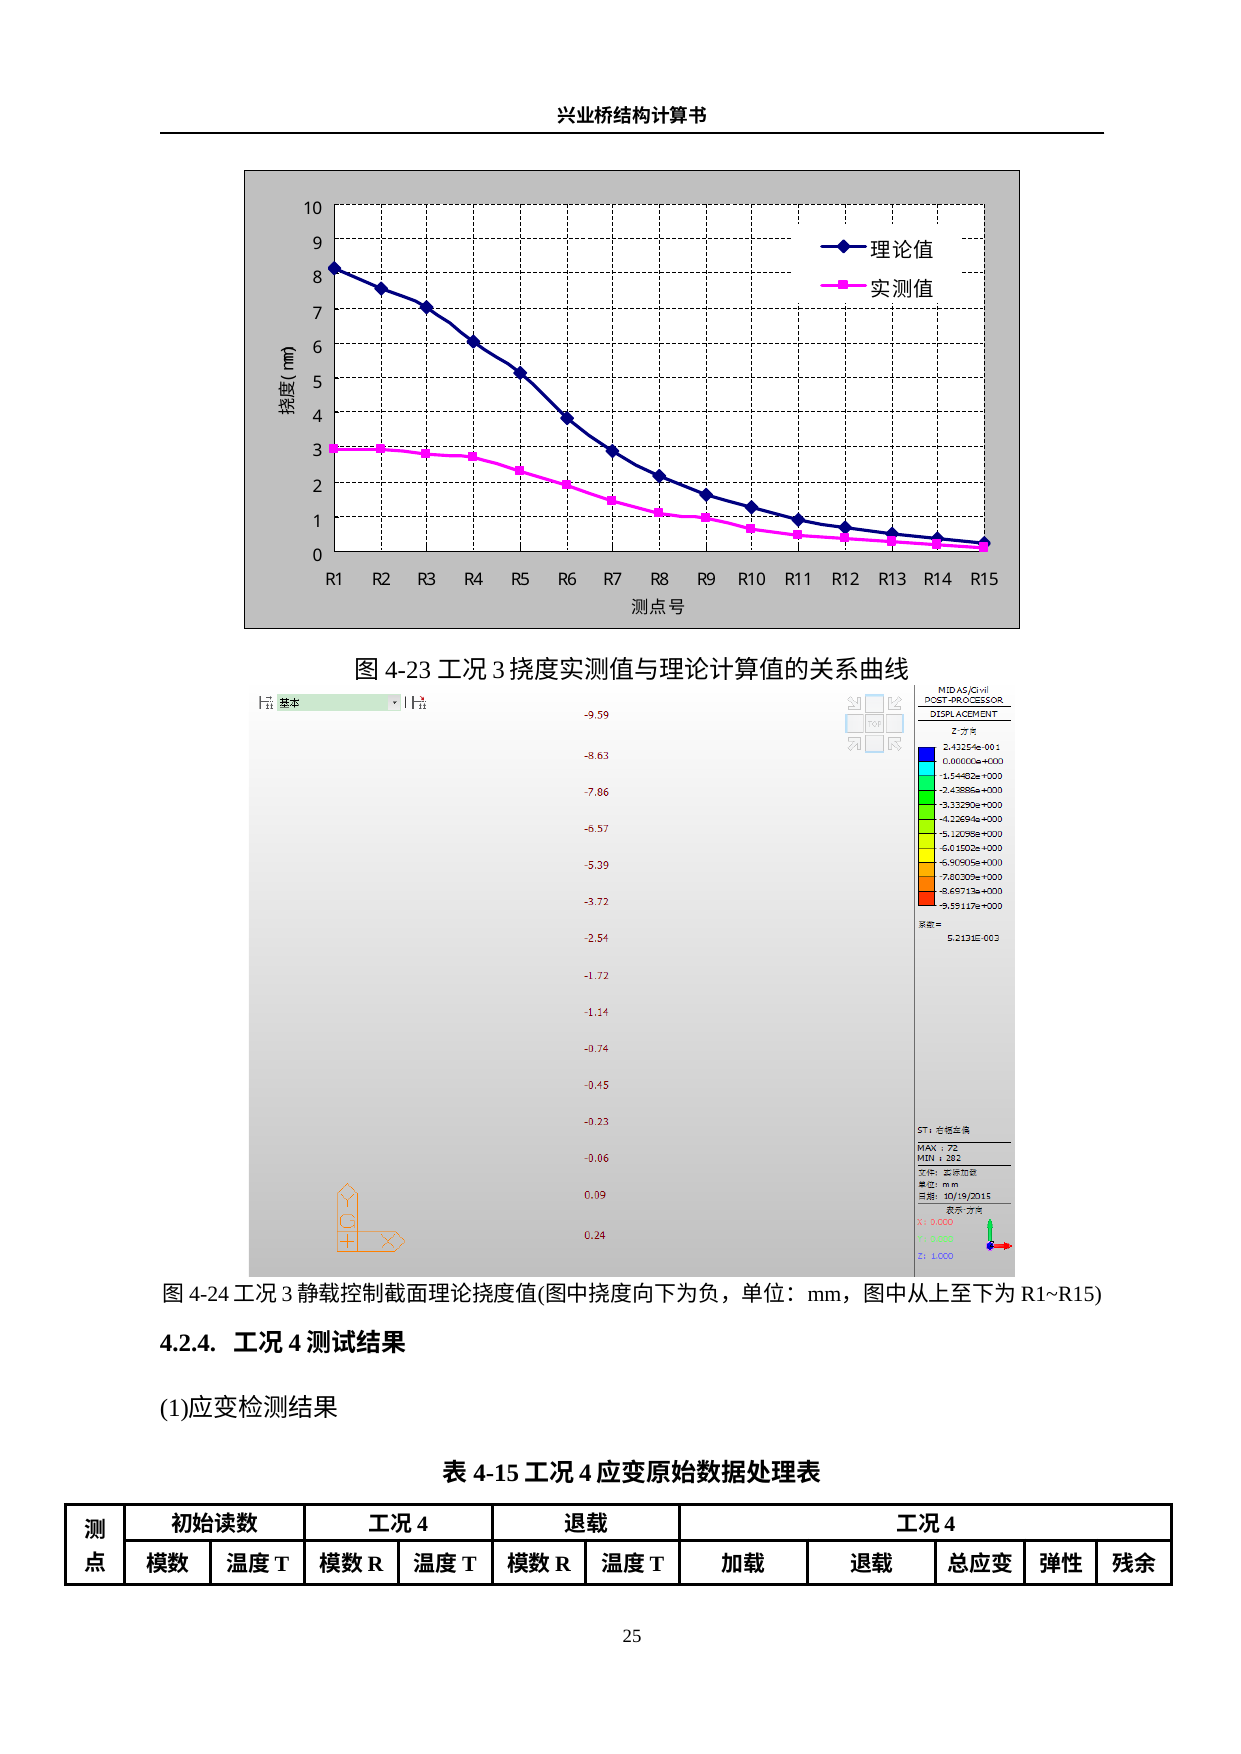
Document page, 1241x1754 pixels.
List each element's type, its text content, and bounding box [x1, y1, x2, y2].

table_cell 加载 [681, 1542, 806, 1582]
picture [248, 685, 1015, 1277]
table_header 退载 [494, 1506, 678, 1538]
table_cell 弹性应变 [1026, 1542, 1095, 1582]
table_cell 总应变 [937, 1542, 1023, 1582]
subtitle 工况4测试结果 [159, 1308, 1104, 1373]
table_header 测点 [67, 1506, 123, 1582]
text 表 4-15工况4应变原始数据处理表 [159, 1438, 1104, 1503]
table_header 工况4 [306, 1506, 491, 1538]
table_cell 模数R [126, 1542, 209, 1582]
table_cell 温度T [212, 1542, 303, 1582]
table_cell 温度T [400, 1542, 491, 1582]
text (1)应变检测结果 [159, 1373, 1104, 1438]
table_cell 温度T [587, 1542, 678, 1582]
table_cell 退载 [809, 1542, 934, 1582]
table_header 工况4 [681, 1506, 1170, 1538]
table_cell 模数R [494, 1542, 584, 1582]
table_cell 残余应变 [1098, 1542, 1170, 1582]
table_cell 模数R [306, 1542, 397, 1582]
text 图 4-24工况3静载控制截面理论挠度值(图中挠度向下为负，单位：mm，图中从上至下为R1~R15) [159, 1276, 1104, 1308]
table_header 初始读数 [126, 1506, 303, 1538]
text 图 4-23 工况3挠度实测值与理论计算值的关系曲线 [159, 649, 1104, 686]
